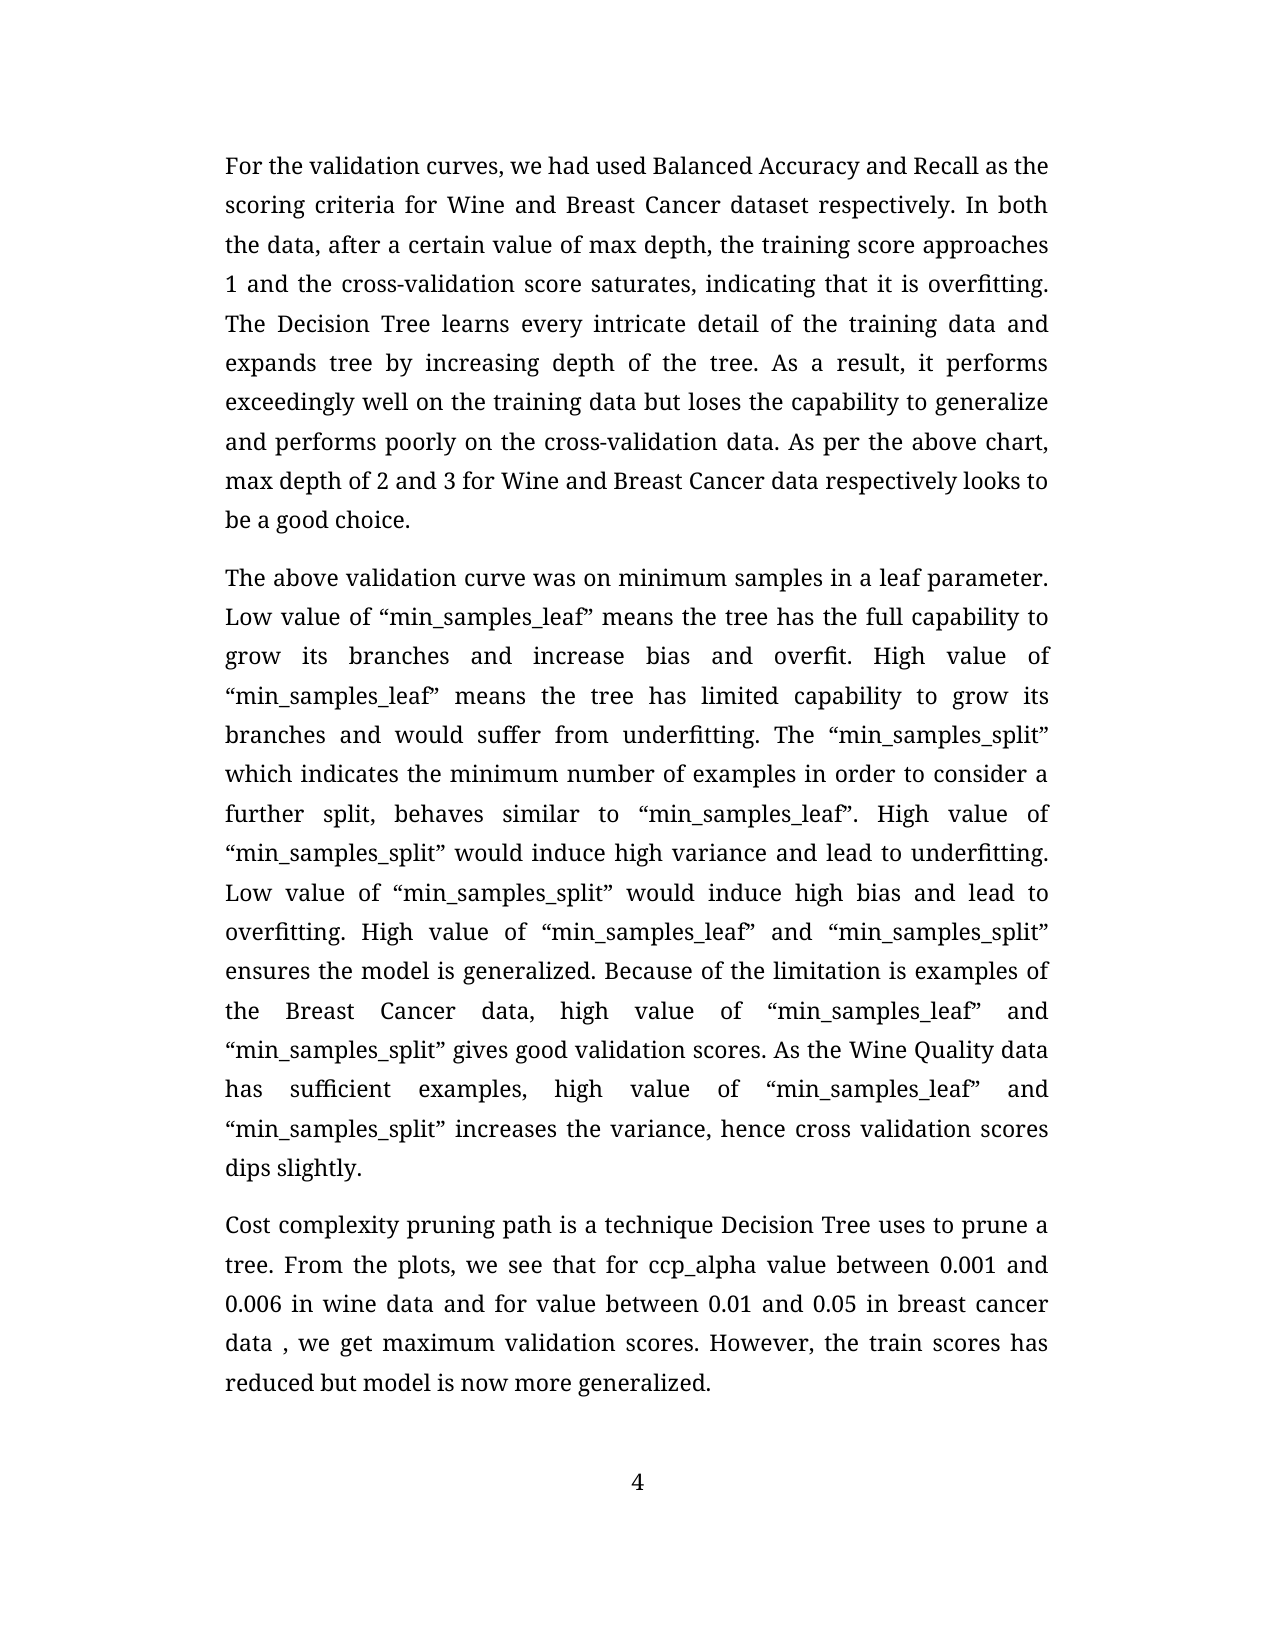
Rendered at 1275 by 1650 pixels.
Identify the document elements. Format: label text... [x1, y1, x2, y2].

text The above validation curve was on minimum samples in a leaf parameter. Low value of “min_samples_leaf” means the tree has the full capability to grow its branches and increase bias and overfit. High value of “min_samples_leaf” means the tree has limited capability to grow its branches and would suffer from underfitting. The “min_samples_split” which indicates the minimum number of examples in order to consider a further split, behaves similar to “min_samples_leaf”. High value of “min_samples_split” would induce high variance and lead to underfitting. Low value of “min_samples_split” would induce high bias and lead to overfitting. High value of “min_samples_leaf” and “min_samples_split” ensures the model is generalized. Because of the limitation is examples of the Breast Cancer data, high value of “min_samples_leaf” and “min_samples_split” gives good validation scores. As the Wine Quality data has sufficient examples, high value of “min_samples_leaf” and “min_samples_split” increases the variance, hence cross validation scores dips slightly. [225, 561, 1050, 1183]
text Cost complexity pruning path is a technique Decision Tree uses to prune a tree. From the plots, we see that for ccp_alpha value between 0.001 and 0.006 in wine data and for value between 0.01 and 0.05 in breast cancer data , we get maximum validation scores. However, the train scores has reduced but model is now more generalized. [225, 1209, 1050, 1398]
text For the validation curves, we had used Balanced Accuracy and Recall as the scoring criteria for Wine and Breast Cancer dataset respectively. In both the data, after a certain value of max depth, the training score approaches 1 and the cross-validation score saturates, indicating that it is overfitting. The Decision Tree learns every intricate detail of the training data and expands tree by increasing depth of the tree. As a result, it performs exceedingly well on the training data but loses the capability to generalize and performs poorly on the cross-validation data. As per the above chart, max depth of 2 and 3 for Wine and Breast Cancer data respectively looks to be a good choice. [225, 150, 1050, 536]
